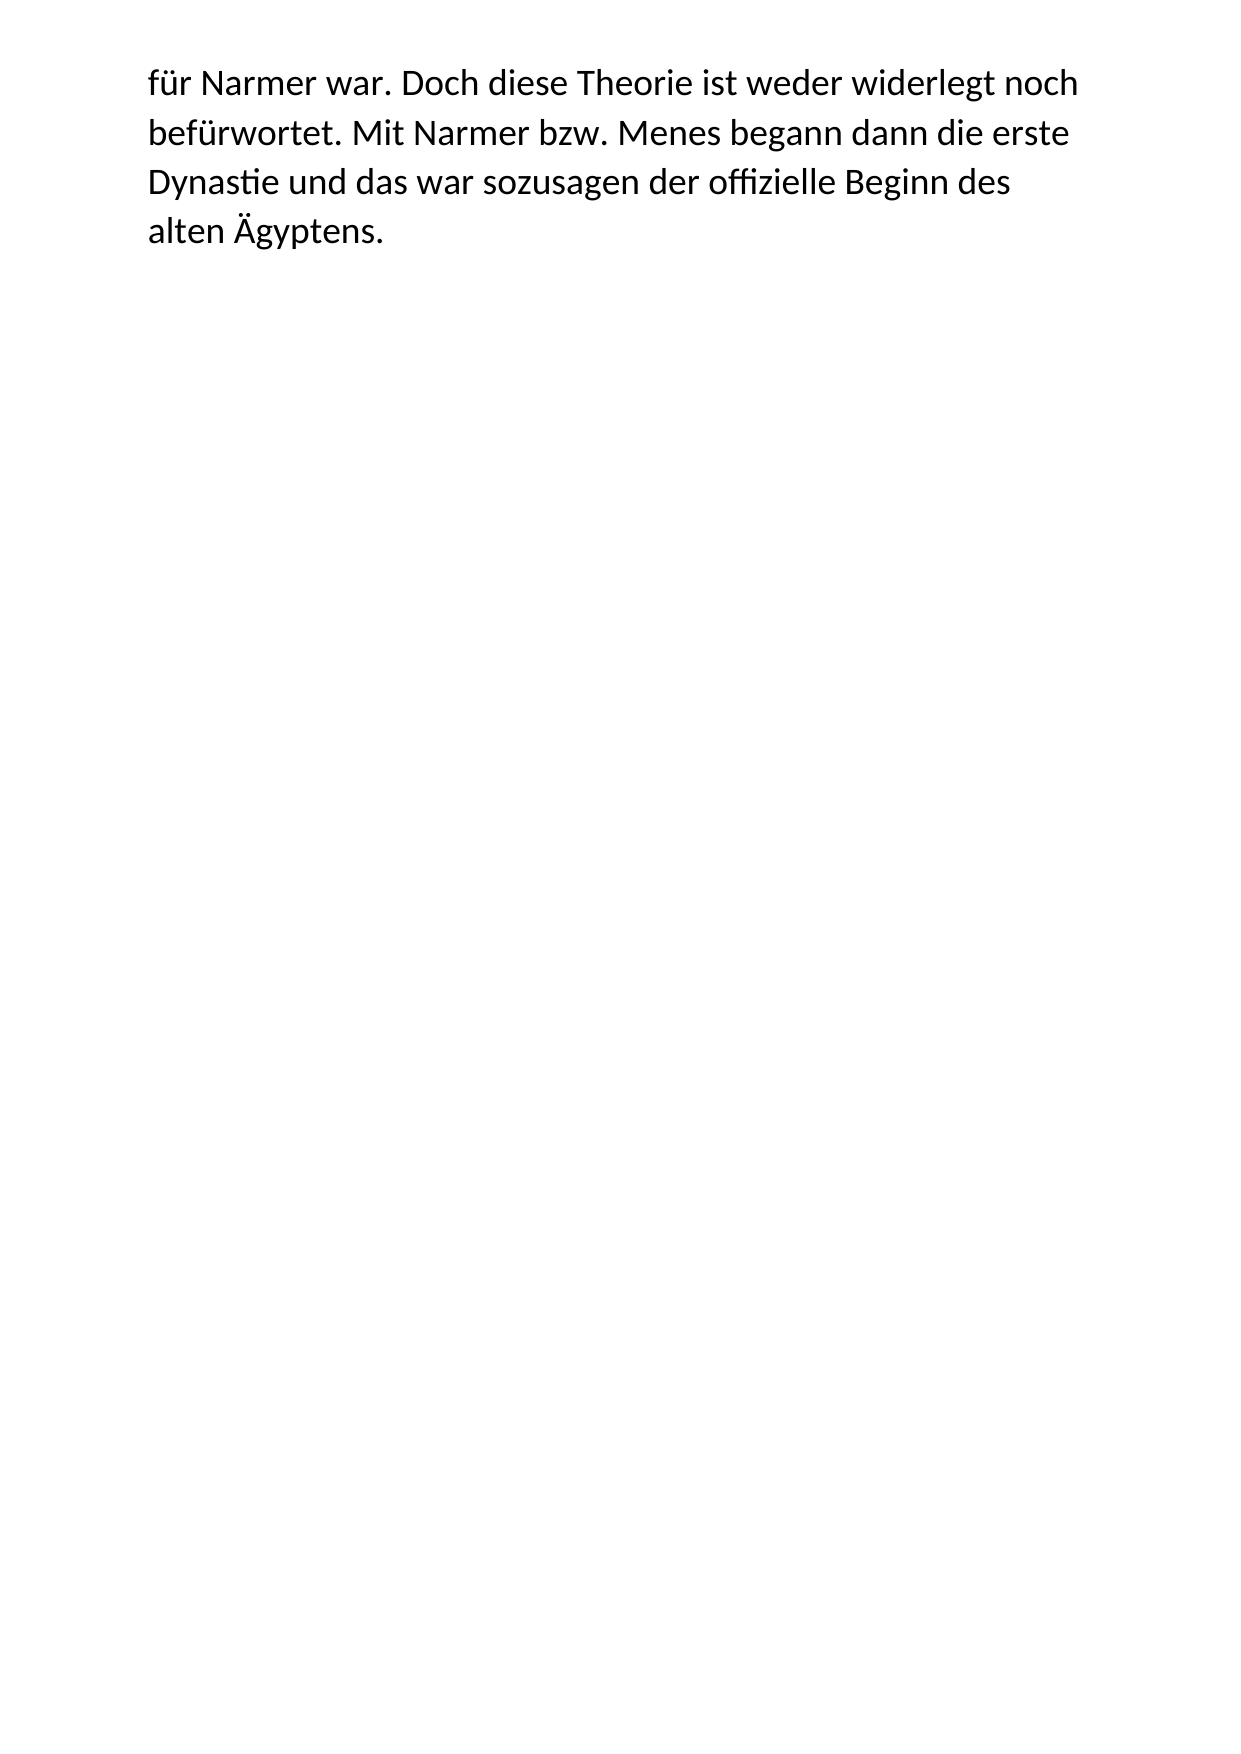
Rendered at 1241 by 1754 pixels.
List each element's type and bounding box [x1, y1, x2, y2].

text [148, 59, 1092, 253]
